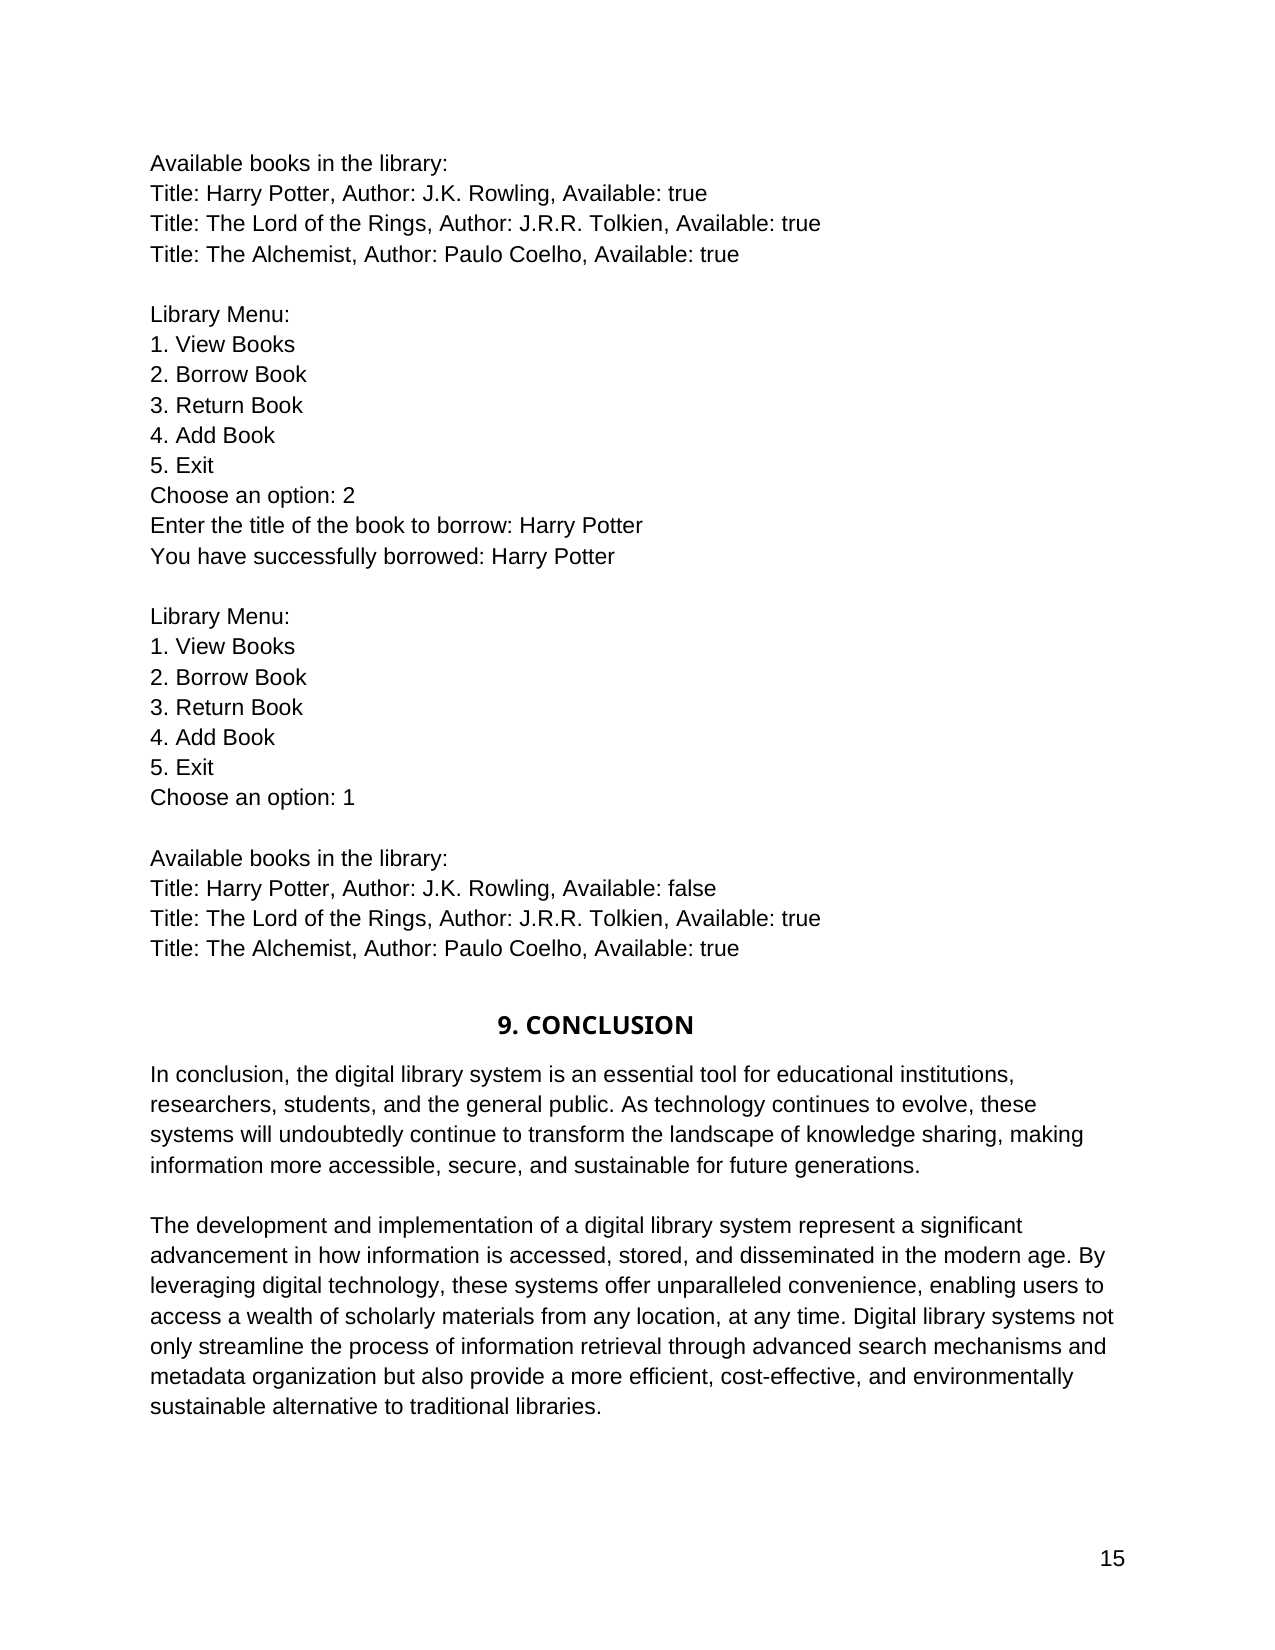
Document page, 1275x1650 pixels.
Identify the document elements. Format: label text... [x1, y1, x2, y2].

text Choose an option: 1 [150, 784, 1125, 811]
text You have successfully borrowed: Harry Potter [150, 543, 1125, 569]
text Available books in the library: [150, 845, 1125, 871]
text 5. Exit [150, 452, 1125, 478]
text 2. Borrow Book [150, 361, 1125, 388]
text Title: The Alchemist, Author: Paulo Coelho, Available: true [150, 935, 1125, 962]
text Choose an option: 2 [150, 482, 1125, 509]
text 1. View Books [150, 331, 1125, 358]
text 2. Borrow Book [150, 663, 1125, 690]
text Library Menu: [150, 301, 1125, 327]
text Title: Harry Potter, Author: J.K. Rowling, Available: true [150, 180, 1125, 207]
text The development and implementation of a digital library system represent a significant advancement in how information is accessed, stored, and disseminated in the modern age. By leveraging digital technology, these systems offer unparalleled convenience, enabling users to access a wealth of scholarly materials from any location, at any time. Digital library systems not only streamline the process of information retrieval through advanced search mechanisms and metadata organization but also provide a more efficient, cost-effective, and environmentally sustainable alternative to traditional libraries. [150, 1212, 1125, 1420]
text Enter the title of the book to borrow: Harry Potter [150, 512, 1125, 539]
text Title: The Alchemist, Author: Paulo Coelho, Available: true [150, 241, 1125, 267]
text Title: The Lord of the Rings, Author: J.R.R. Tolkien, Available: true [150, 905, 1125, 932]
text 4. Add Book [150, 724, 1125, 750]
text Available books in the library: [150, 150, 1125, 176]
subtitle 9. CONCLUSION [150, 1007, 1125, 1041]
text 3. Return Book [150, 694, 1125, 720]
text In conclusion, the digital library system is an essential tool for educational institutions, researchers, students, and the general public. As technology continues to evolve, these systems will undoubtedly continue to transform the landscape of knowledge sharing, making information more accessible, secure, and sustainable for future generations. [150, 1061, 1125, 1178]
text Title: Harry Potter, Author: J.K. Rowling, Available: false [150, 875, 1125, 901]
text Library Menu: [150, 603, 1125, 629]
text Title: The Lord of the Rings, Author: J.R.R. Tolkien, Available: true [150, 210, 1125, 237]
text 5. Exit [150, 754, 1125, 781]
text 3. Return Book [150, 392, 1125, 418]
text 4. Add Book [150, 422, 1125, 448]
text 1. View Books [150, 633, 1125, 660]
